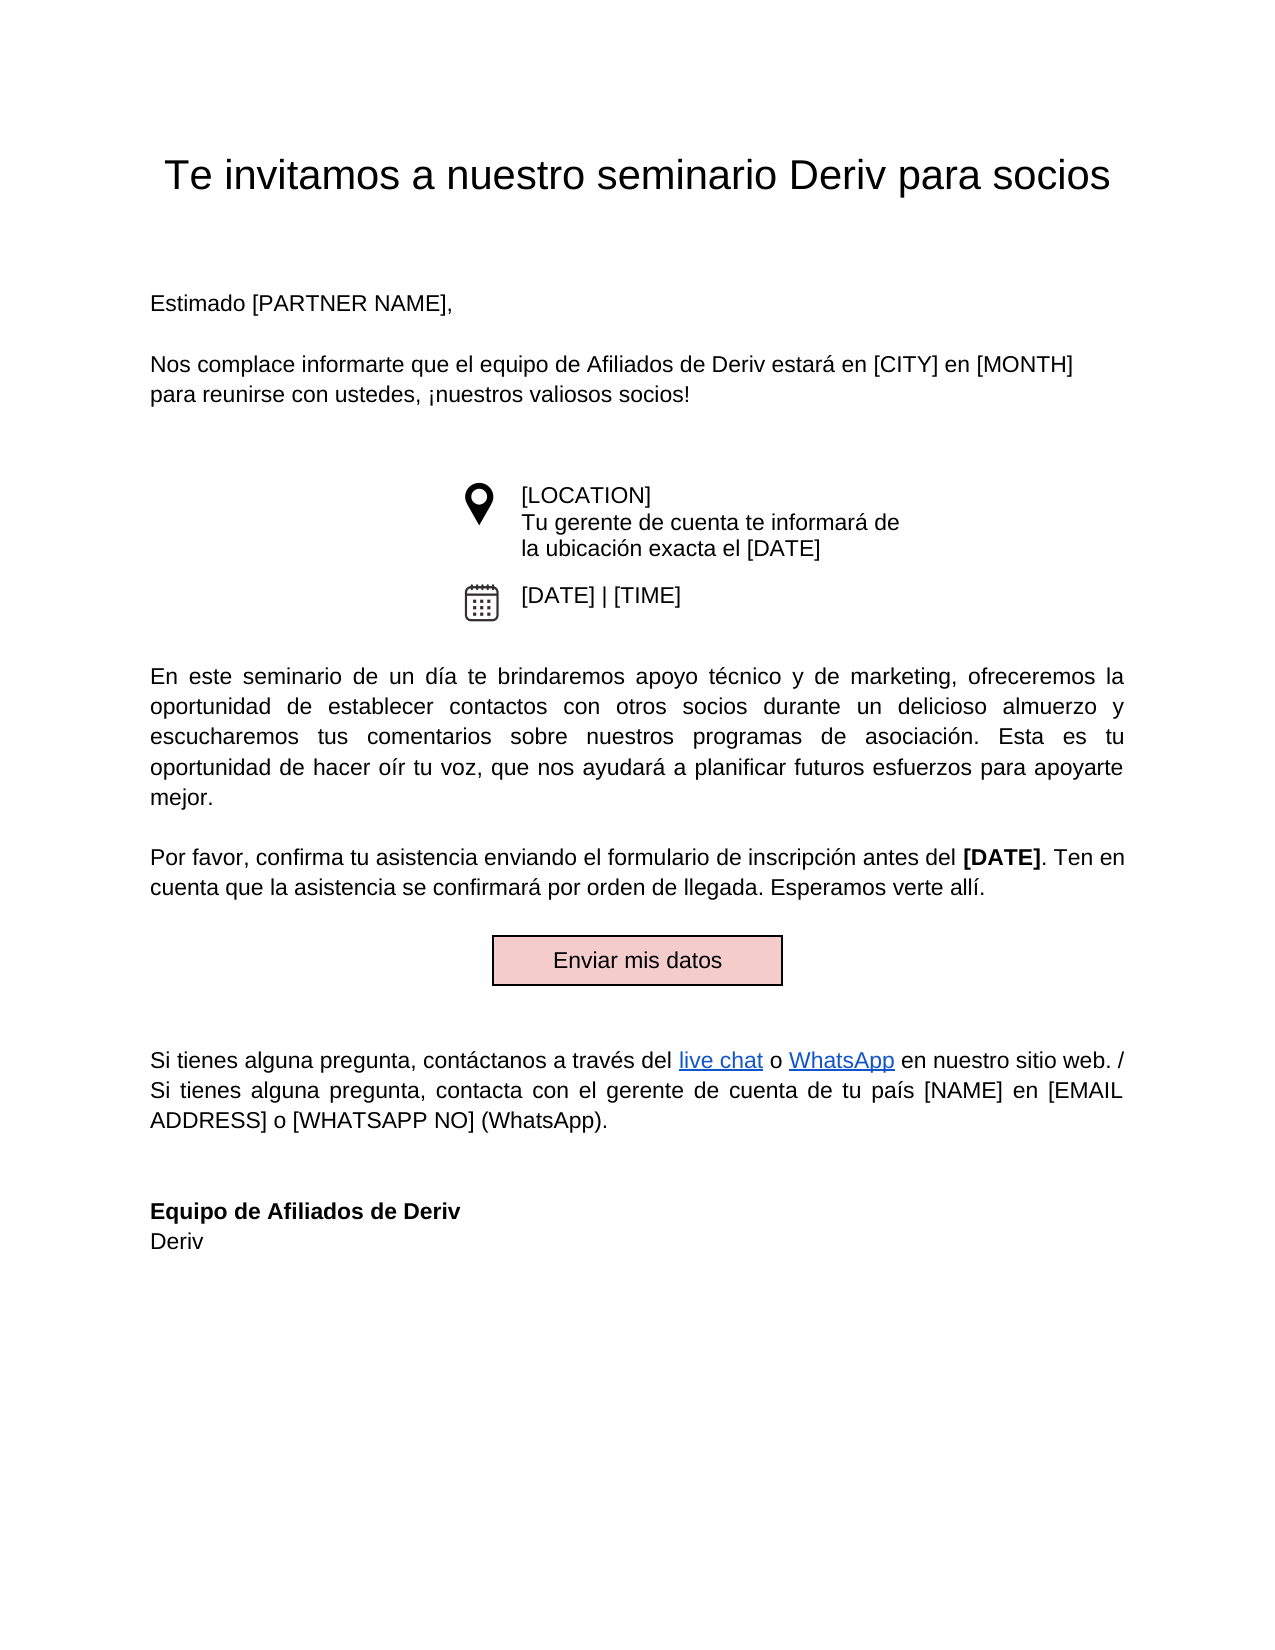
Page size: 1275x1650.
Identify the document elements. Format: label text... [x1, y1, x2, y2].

picture [462, 582, 501, 623]
text Si tienes alguna pregunta, contáctanos a través del live chat o WhatsApp en nuestro sitio web. / Si tienes alguna pregunta, contacta con el gerente de cuenta de tu país [NAME] en [EMAIL ADDRESS] o [WHATSAPP NO] (WhatsApp). [150, 1047, 1125, 1133]
text Te invitamos a nuestro seminario Deriv para socios [150, 150, 1125, 198]
picture [458, 482, 501, 527]
text Estimado [PARTNER NAME], [150, 290, 1125, 317]
table_cell [DATE] | [TIME] [511, 572, 922, 633]
text Equipo de Afiliados de Deriv [150, 1198, 1125, 1224]
text Por favor, confirma tu asistencia enviando el formulario de inscripción antes del [DATE]. Ten en cuenta que la asistencia se confirmará por orden de llegada. Esperamos verte allí. [150, 844, 1125, 901]
table_cell [436, 572, 511, 633]
table_header [436, 472, 511, 572]
text Deriv [150, 1228, 1125, 1254]
text En este seminario de un día te brindaremos apoyo técnico y de marketing, ofreceremos la oportunidad de establecer contactos con otros socios durante un delicioso almuerzo y escucharemos tus comentarios sobre nuestros programas de asociación. Esta es tu oportunidad de hacer oír tu voz, que nos ayudará a planificar futuros esfuerzos para apoyarte mejor. [150, 663, 1125, 810]
table_header [LOCATION] Tu gerente de cuenta te informará de la ubicación exacta el [DATE] [511, 472, 922, 572]
table_header Enviar mis datos [494, 937, 781, 984]
text Nos complace informarte que el equipo de Afiliados de Deriv estará en [CITY] en [MONTH] para reunirse con ustedes, ¡nuestros valiosos socios! [150, 351, 1125, 407]
